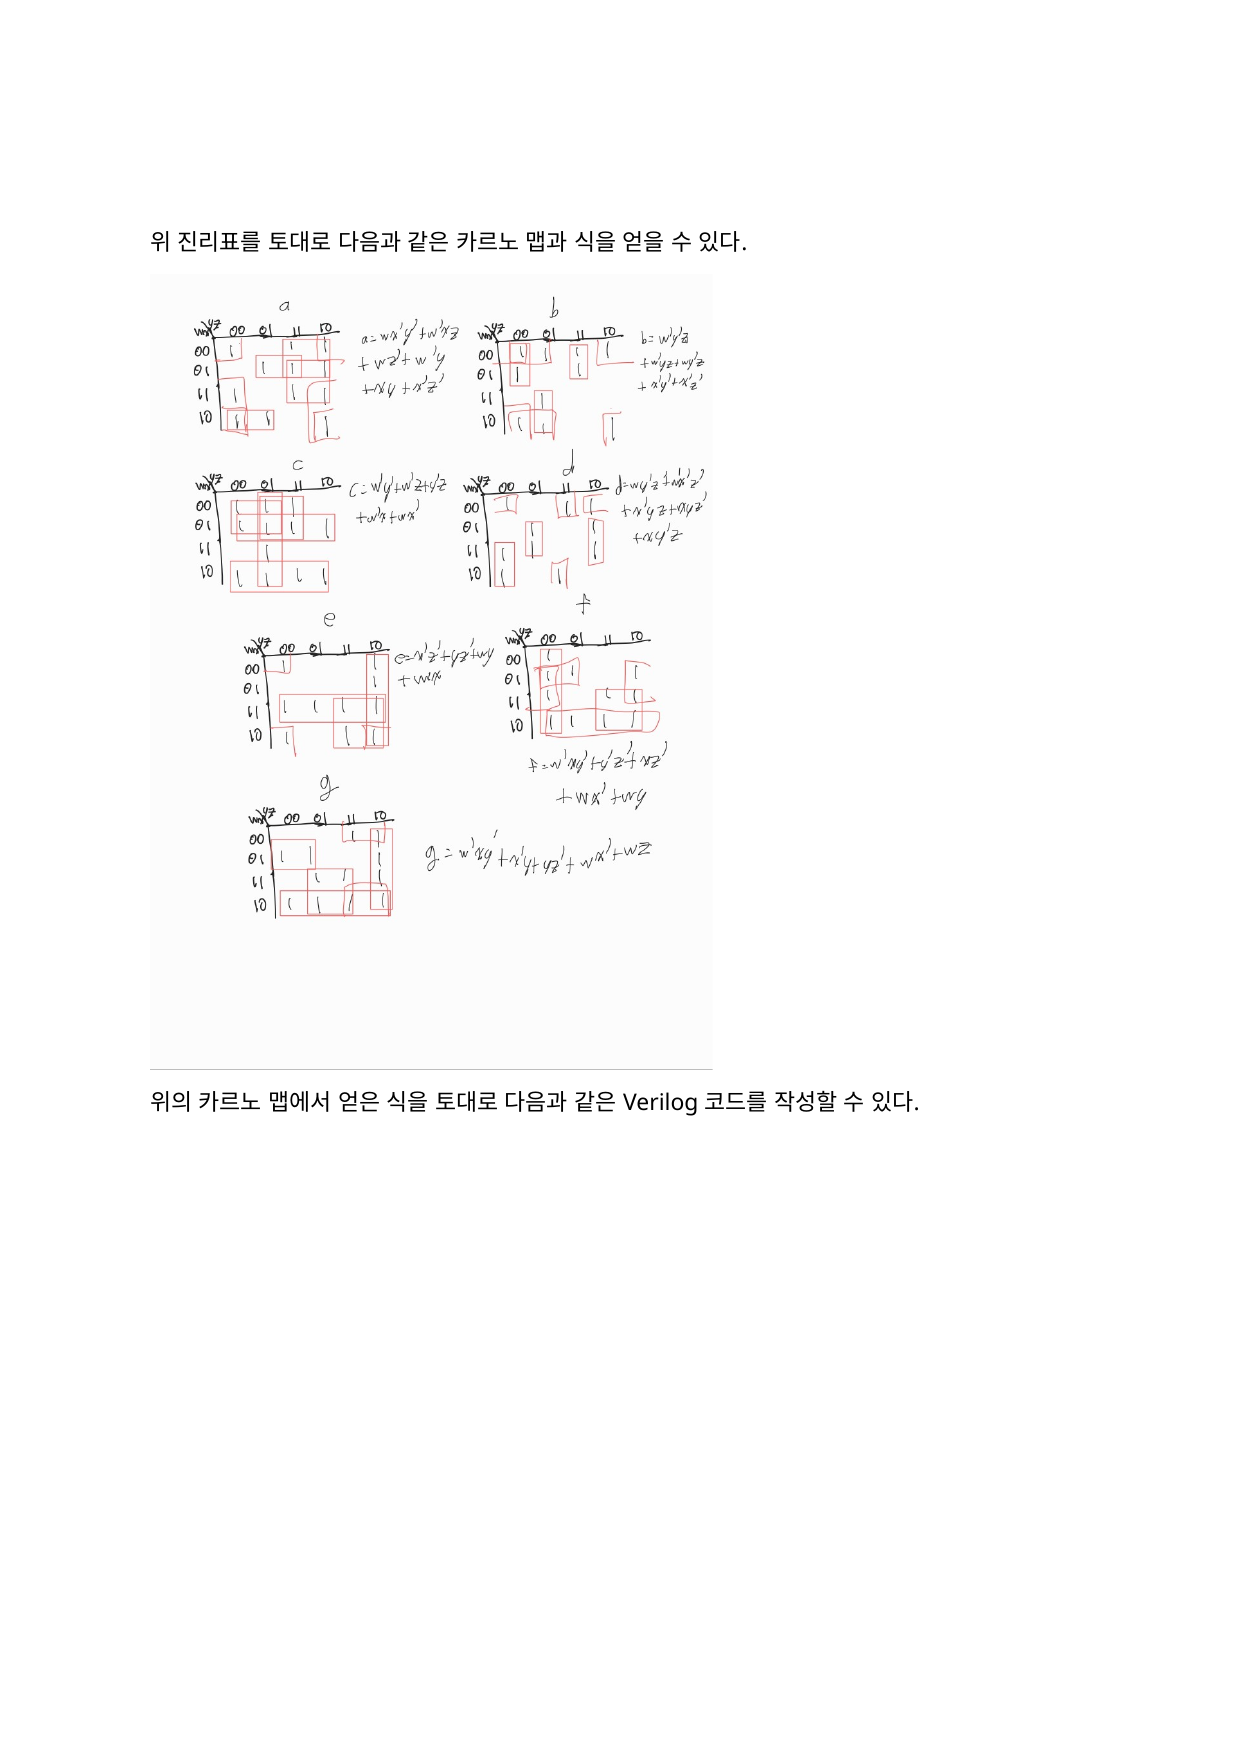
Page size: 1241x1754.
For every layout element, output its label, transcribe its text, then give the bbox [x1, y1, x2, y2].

picture [150, 274, 713, 1070]
text 위의 카르노 맵에서 얻은 식을 토대로 다음과 같은 Verilog 코드를 작성할 수 있다. [150, 1084, 1090, 1117]
text 위 진리표를 토대로 다음과 같은 카르노 맵과 식을 얻을 수 있다. [150, 224, 1090, 257]
